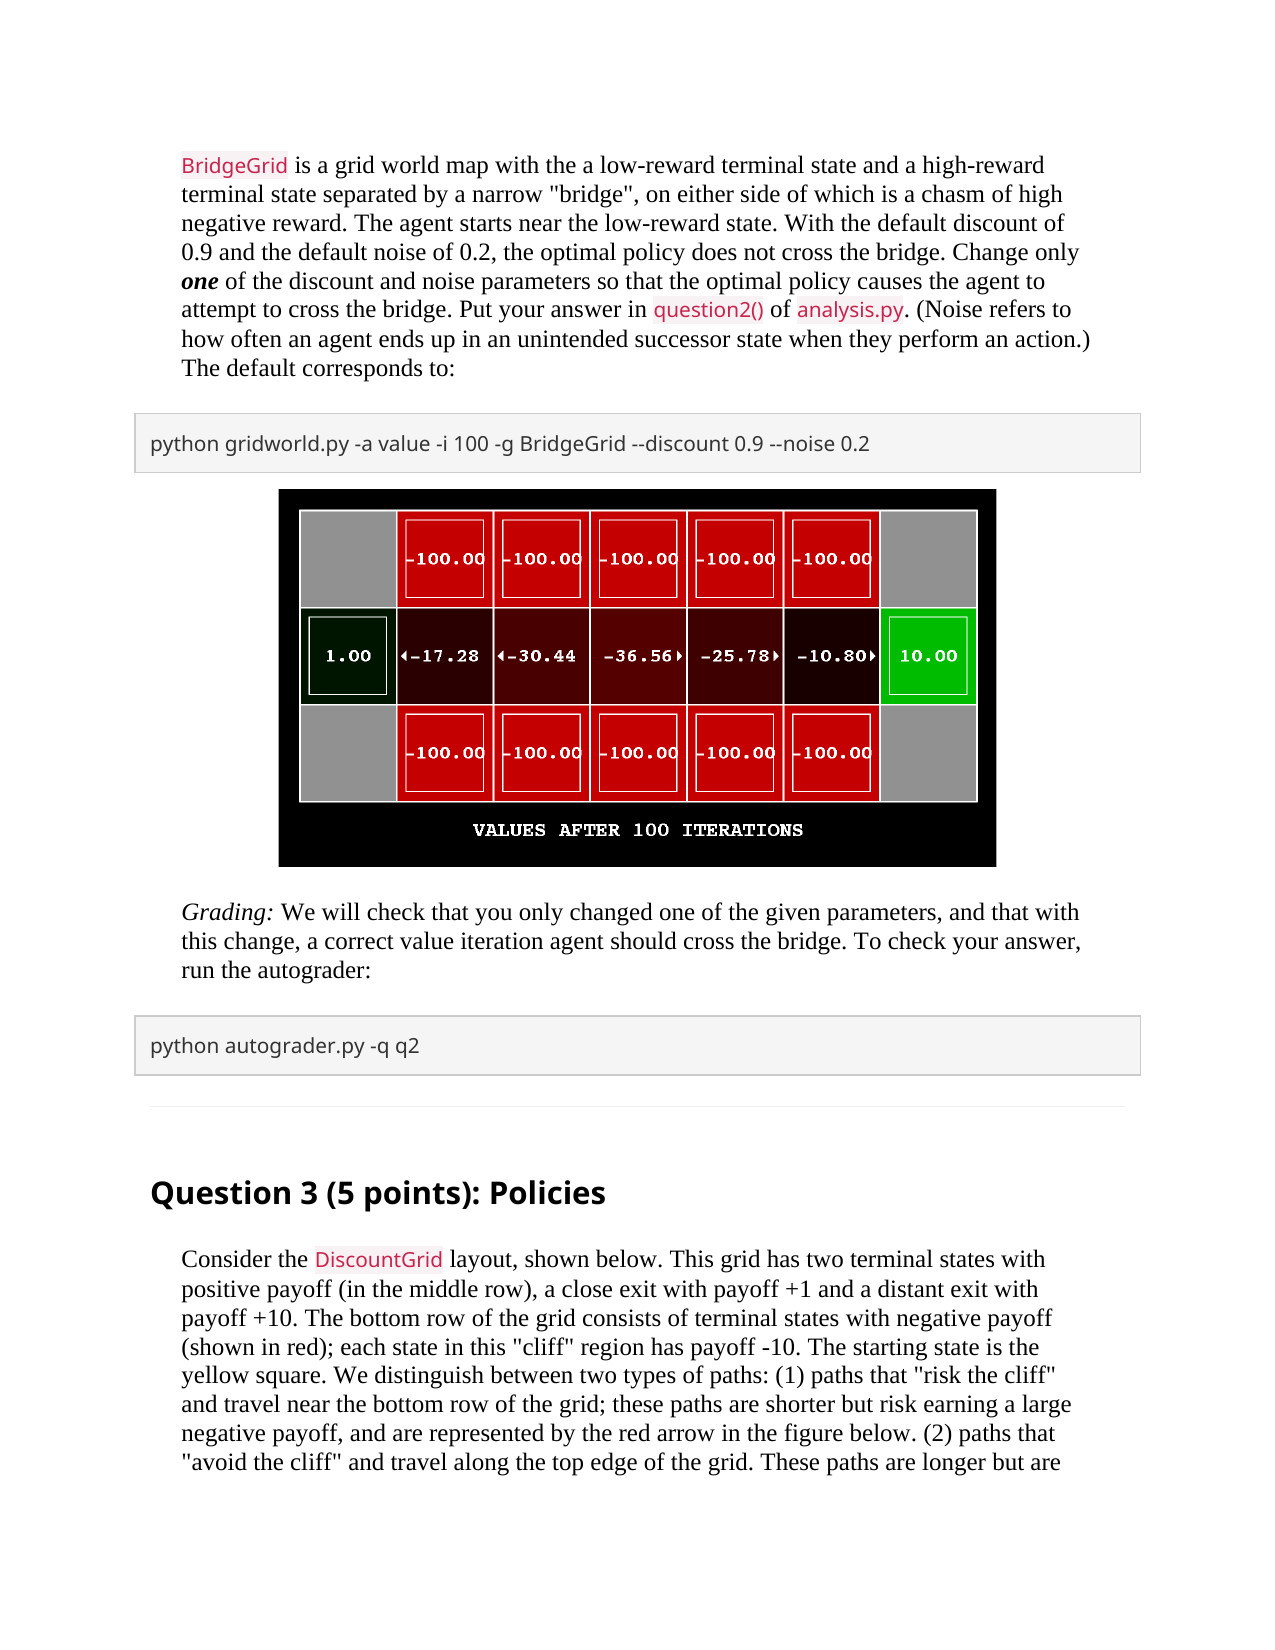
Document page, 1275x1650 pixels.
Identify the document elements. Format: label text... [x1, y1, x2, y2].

picture [278, 489, 997, 867]
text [181, 1244, 1094, 1475]
text BridgeGrid is a grid world map with the a low-reward terminal state and a high-reward terminal state separated by a narrow "bridge", on either side of which is a chasm of high negative reward. The agent starts near the low-reward state. With the default discount of 0.9 and the default noise of 0.2, the optimal policy does not cross the bridge. Change only one of the discount and noise parameters so that the optimal policy causes the agent to attempt to cross the bridge. Put your answer in question2() of analysis.py. (Noise refers to how often an agent ends up in an unintended successor state when they perform an action.) The default corresponds to: [181, 150, 1094, 381]
text python gridworld.py -a value -i 100 -g BridgeGrid --discount 0.9 --noise 0.2 [136, 414, 1140, 472]
text Grading: We will check that you only changed one of the given parameters, and that with this change, a correct value iteration agent should cross the bridge. To check your answer, run the autograder: [181, 897, 1094, 984]
text Question 3 (5 points): Policies [150, 1169, 1125, 1213]
text python autograder.py -q q2 [136, 1017, 1140, 1074]
